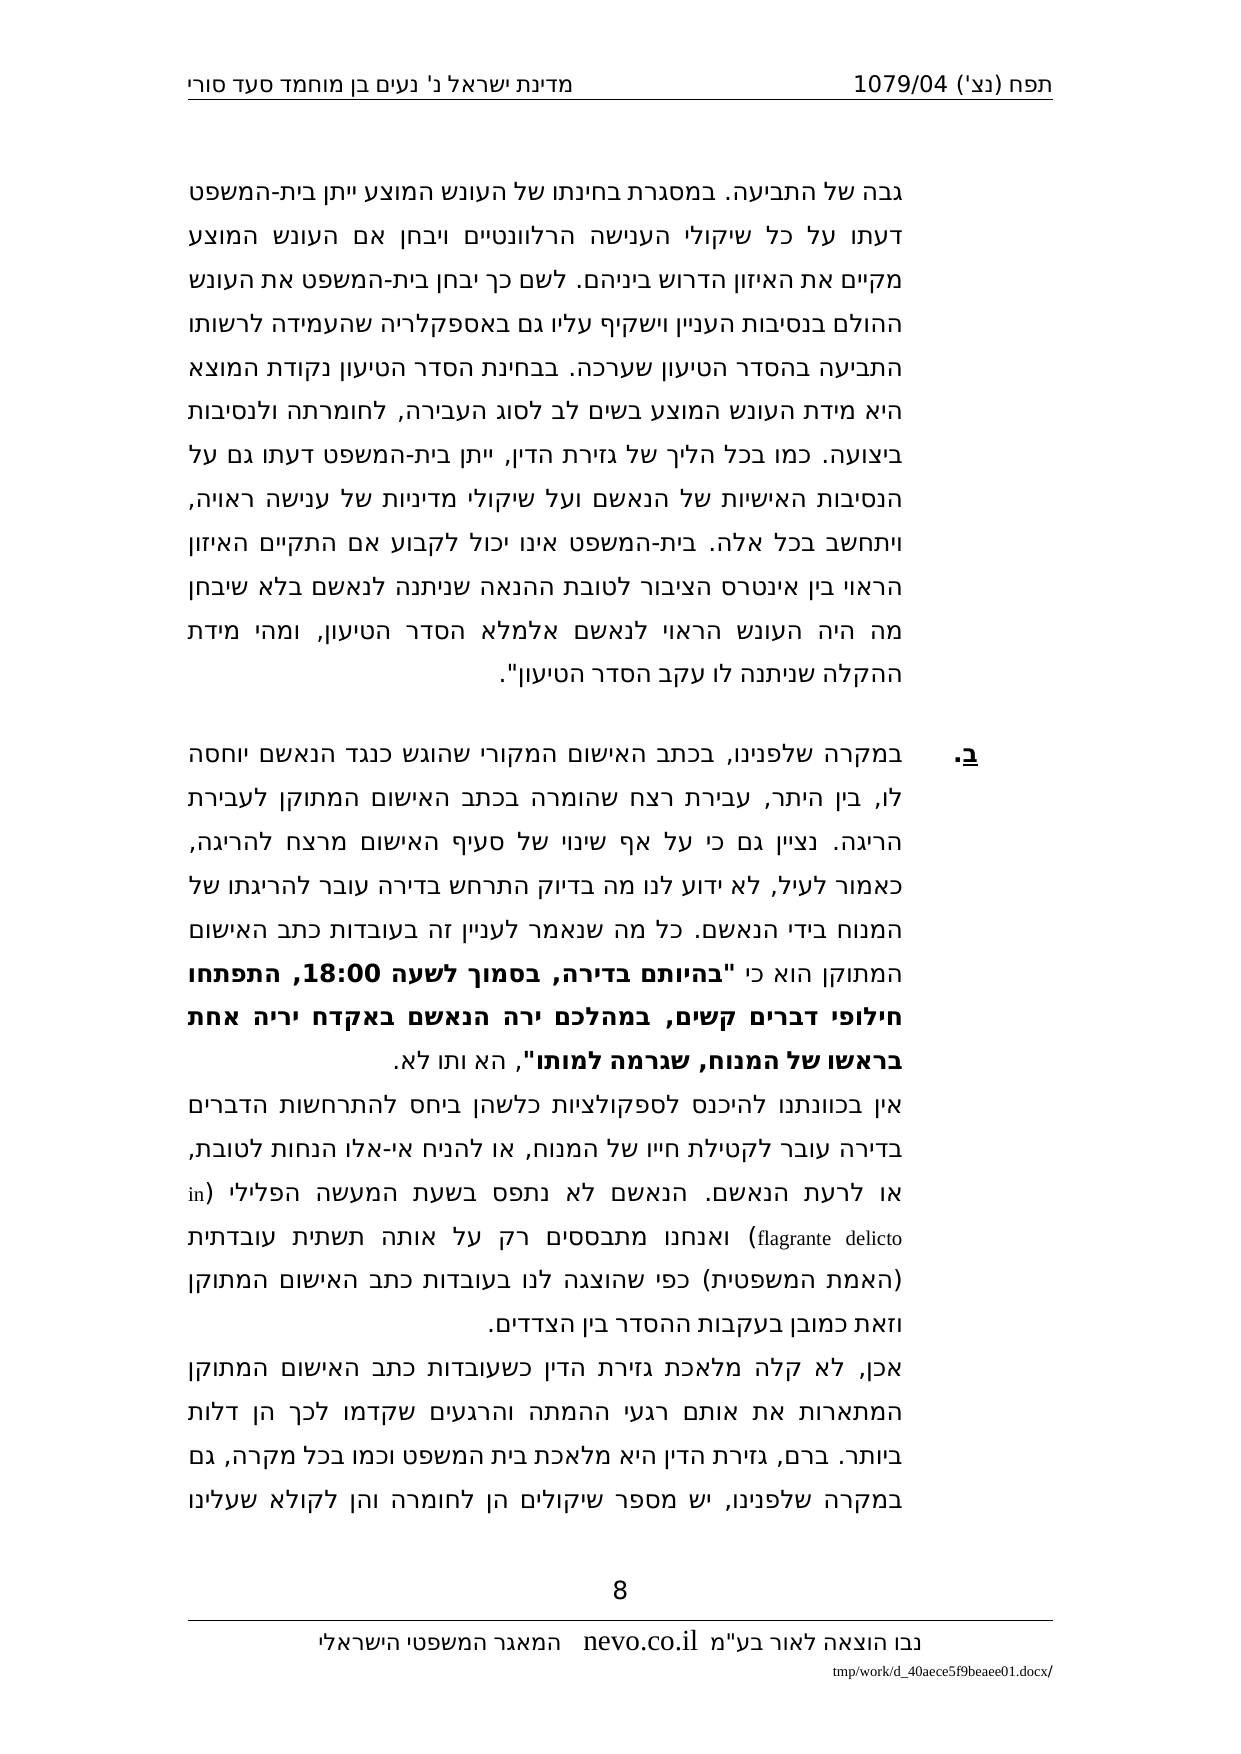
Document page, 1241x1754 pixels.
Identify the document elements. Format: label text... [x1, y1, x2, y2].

text אין בכוונתנו להיכנס לספקולציות כלשהן ביחס להתרחשות הדברים בדירה עובר לקטילת חייו של המנוח, או להניח אי-אלו הנחות לטובת, או לרעת הנאשם. הנאשם לא נתפס בשעת המעשה הפלילי (in flagrante delicto) ואנחנו מתבססים רק על אותה תשתית עובדתית (האמת המשפטית) כפי שהוצגה לנו בעובדות כתב האישום המתוקן וזאת כמובן בעקבות ההסדר בין הצדדים. [187, 1090, 903, 1339]
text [187, 1353, 903, 1514]
text ב. במקרה שלפנינו, בכתב האישום המקורי שהוגש כנגד הנאשם יוחסה לו, בין היתר, עבירת רצח שהומרה בכתב האישום המתוקן לעבירת הריגה. נציין גם כי על אף שינוי של סעיף האישום מרצח להריגה, כאמור לעיל, לא ידוע לנו מה בדיוק התרחש בדירה עובר להריגתו של המנוח בידי הנאשם. כל מה שנאמר לעניין זה בעובדות כתב האישום המתוקן הוא כי "בהיותם בדירה, בסמוך לשעה 18:00, התפתחו חילופי דברים קשים, במהלכם ירה הנאשם באקדח יריה אחת בראשו של המנוח, שגרמה למותו", הא ותו לא. [187, 739, 978, 1076]
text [187, 177, 903, 689]
